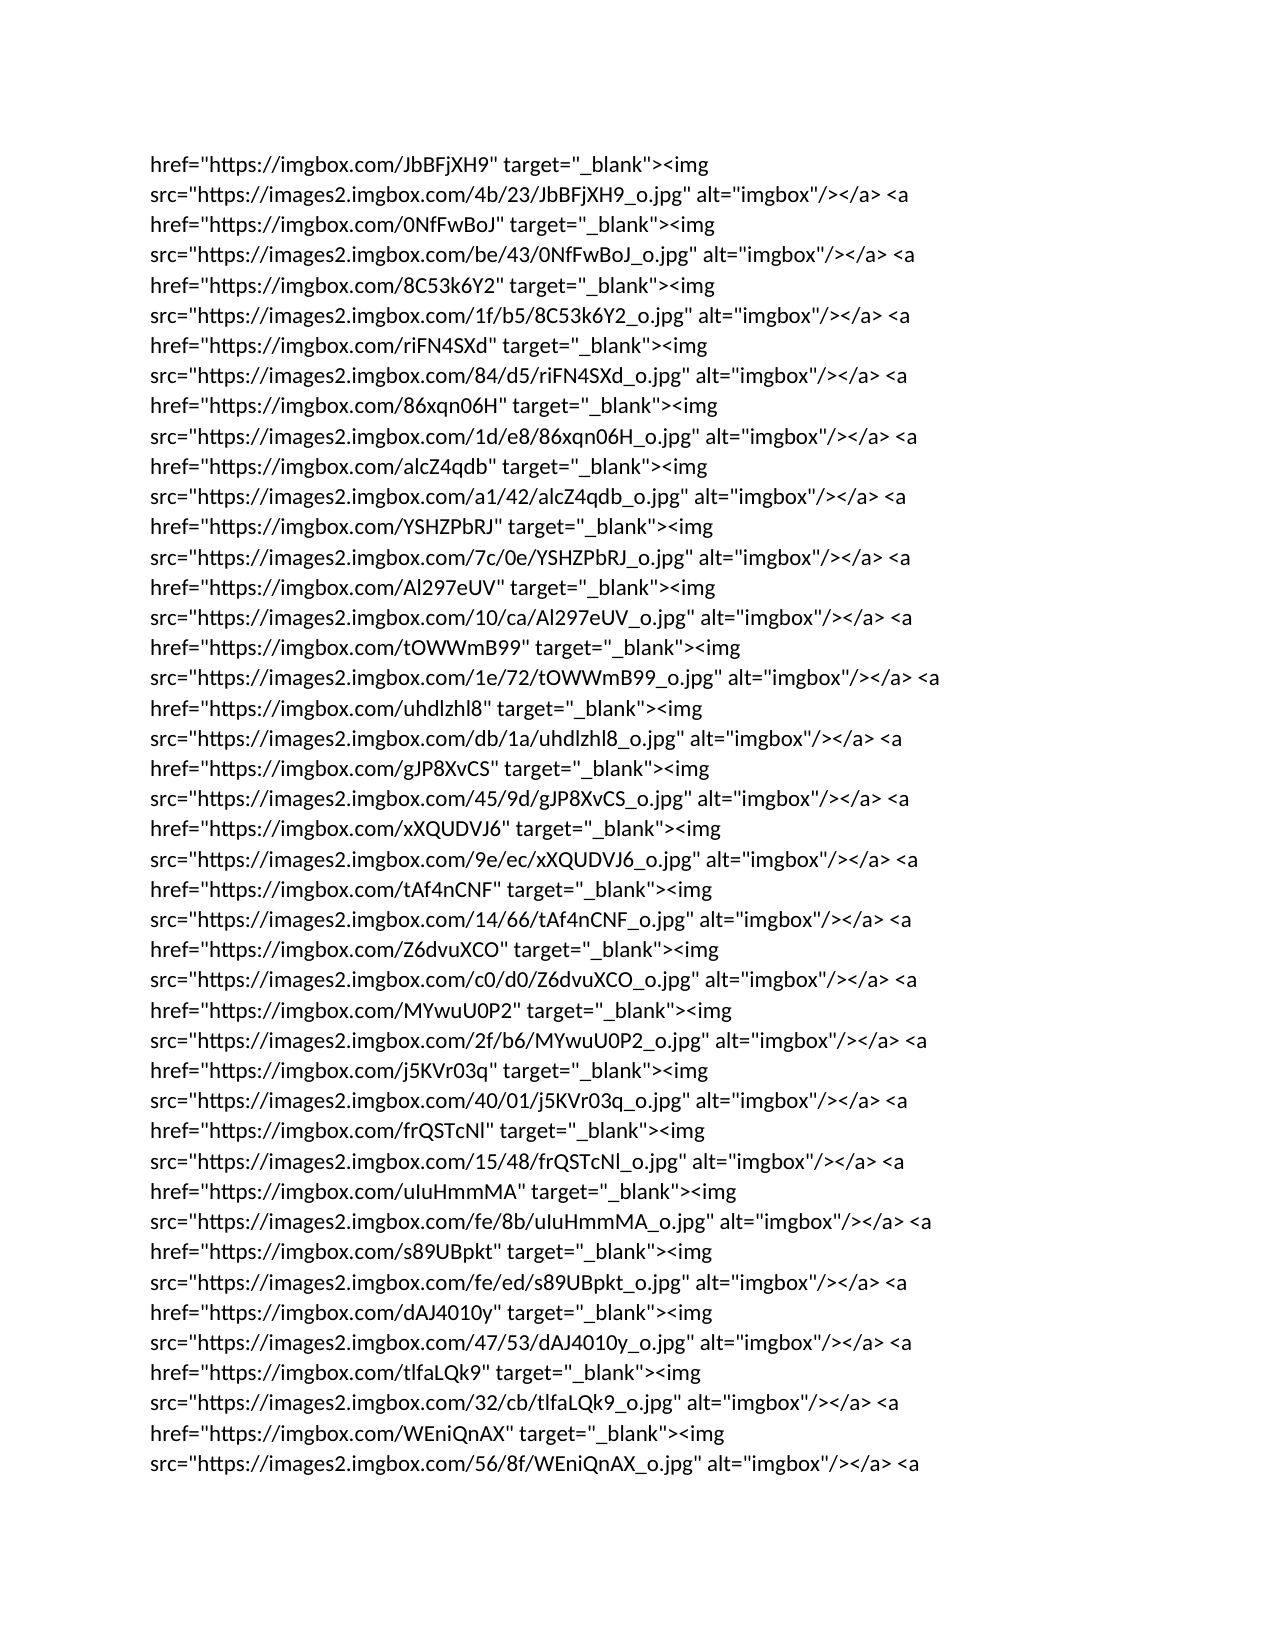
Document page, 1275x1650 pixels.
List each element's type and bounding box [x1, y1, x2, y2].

text [150, 150, 1125, 1477]
